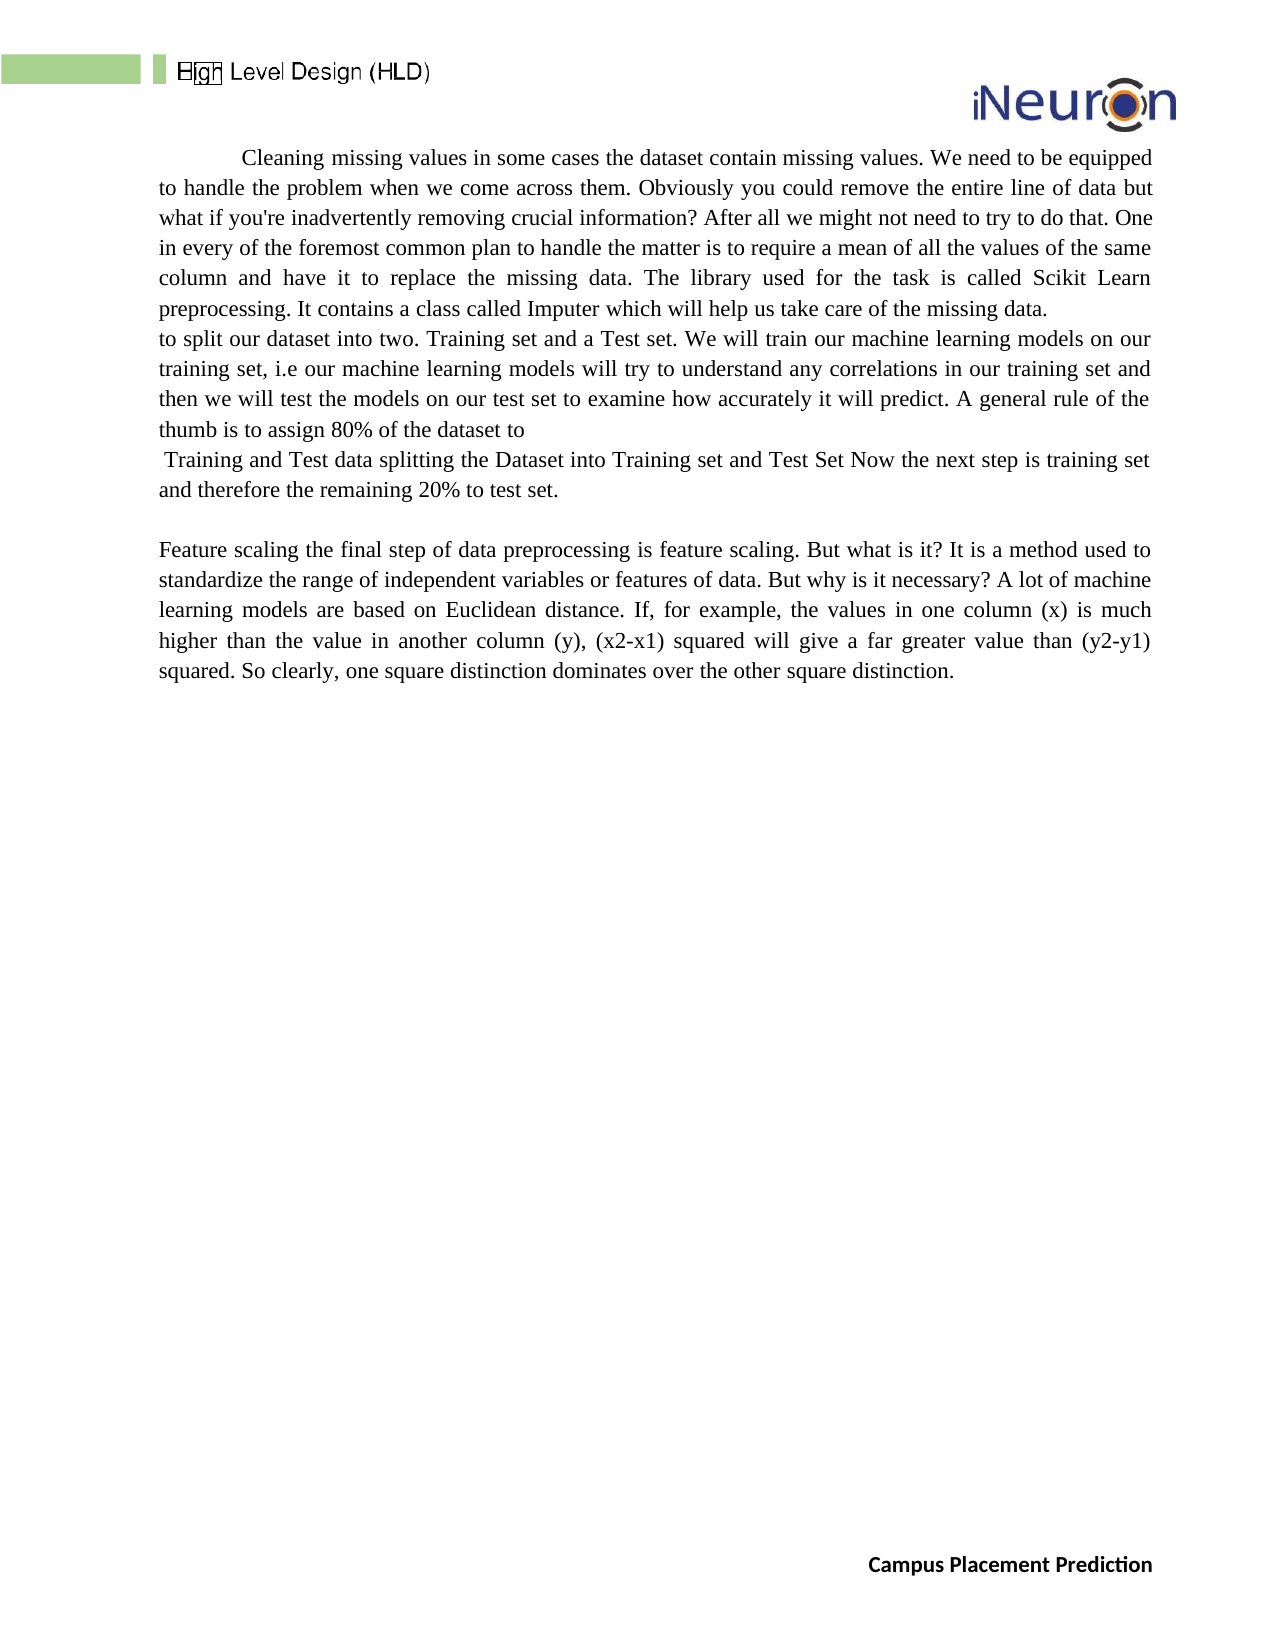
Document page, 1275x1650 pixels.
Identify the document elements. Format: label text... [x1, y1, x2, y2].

text Feature scaling the final step of data preprocessing is feature scaling. But what is it? It is a method used to standardize the range of independent variables or features of data. But why is it necessary? A lot of machine learning models are based on Euclidean distance. If, for example, the values in one column (x) is much higher than the value in another column (y), (x2-x1) squared will give a far greater value than (y2-y1) squared. So clearly, one square distinction dominates over the other square distinction. [158, 536, 1153, 683]
picture [231, 62, 284, 80]
picture [292, 62, 361, 84]
picture [179, 63, 191, 79]
text to split our dataset into two. Training set and a Test set. We will train our machine learning models on our training set, i.e our machine learning models will try to understand any correlations in our training set and then we will test the models on our test set to examine how accurately it will predict. A general rule of the thumb is to assign 80% of the dataset to [158, 325, 1153, 442]
picture [973, 77, 1176, 132]
text Training and Test data splitting the Dataset into Training set and Test Set Now the next step is training set and therefore the remaining 20% to test set. [158, 446, 1152, 502]
text Cleaning missing values in some cases the dataset contain missing values. We need to be equipped to handle the problem when we come across them. Obviously you could remove the entire line of data but what if you're inadvertently removing crucial information? After all we might not need to try to do that. One in every of the foremost common plan to handle the matter is to require a mean of all the values of the same column and have it to replace the missing data. The library used for the task is called Scikit Learn preprocessing. It contains a class called Imputer which will help us take care of the missing data. [158, 143, 1153, 321]
picture [195, 63, 221, 84]
picture [394, 62, 429, 84]
text Campus Placement Prediction [142, 1550, 1153, 1578]
picture [370, 62, 392, 84]
